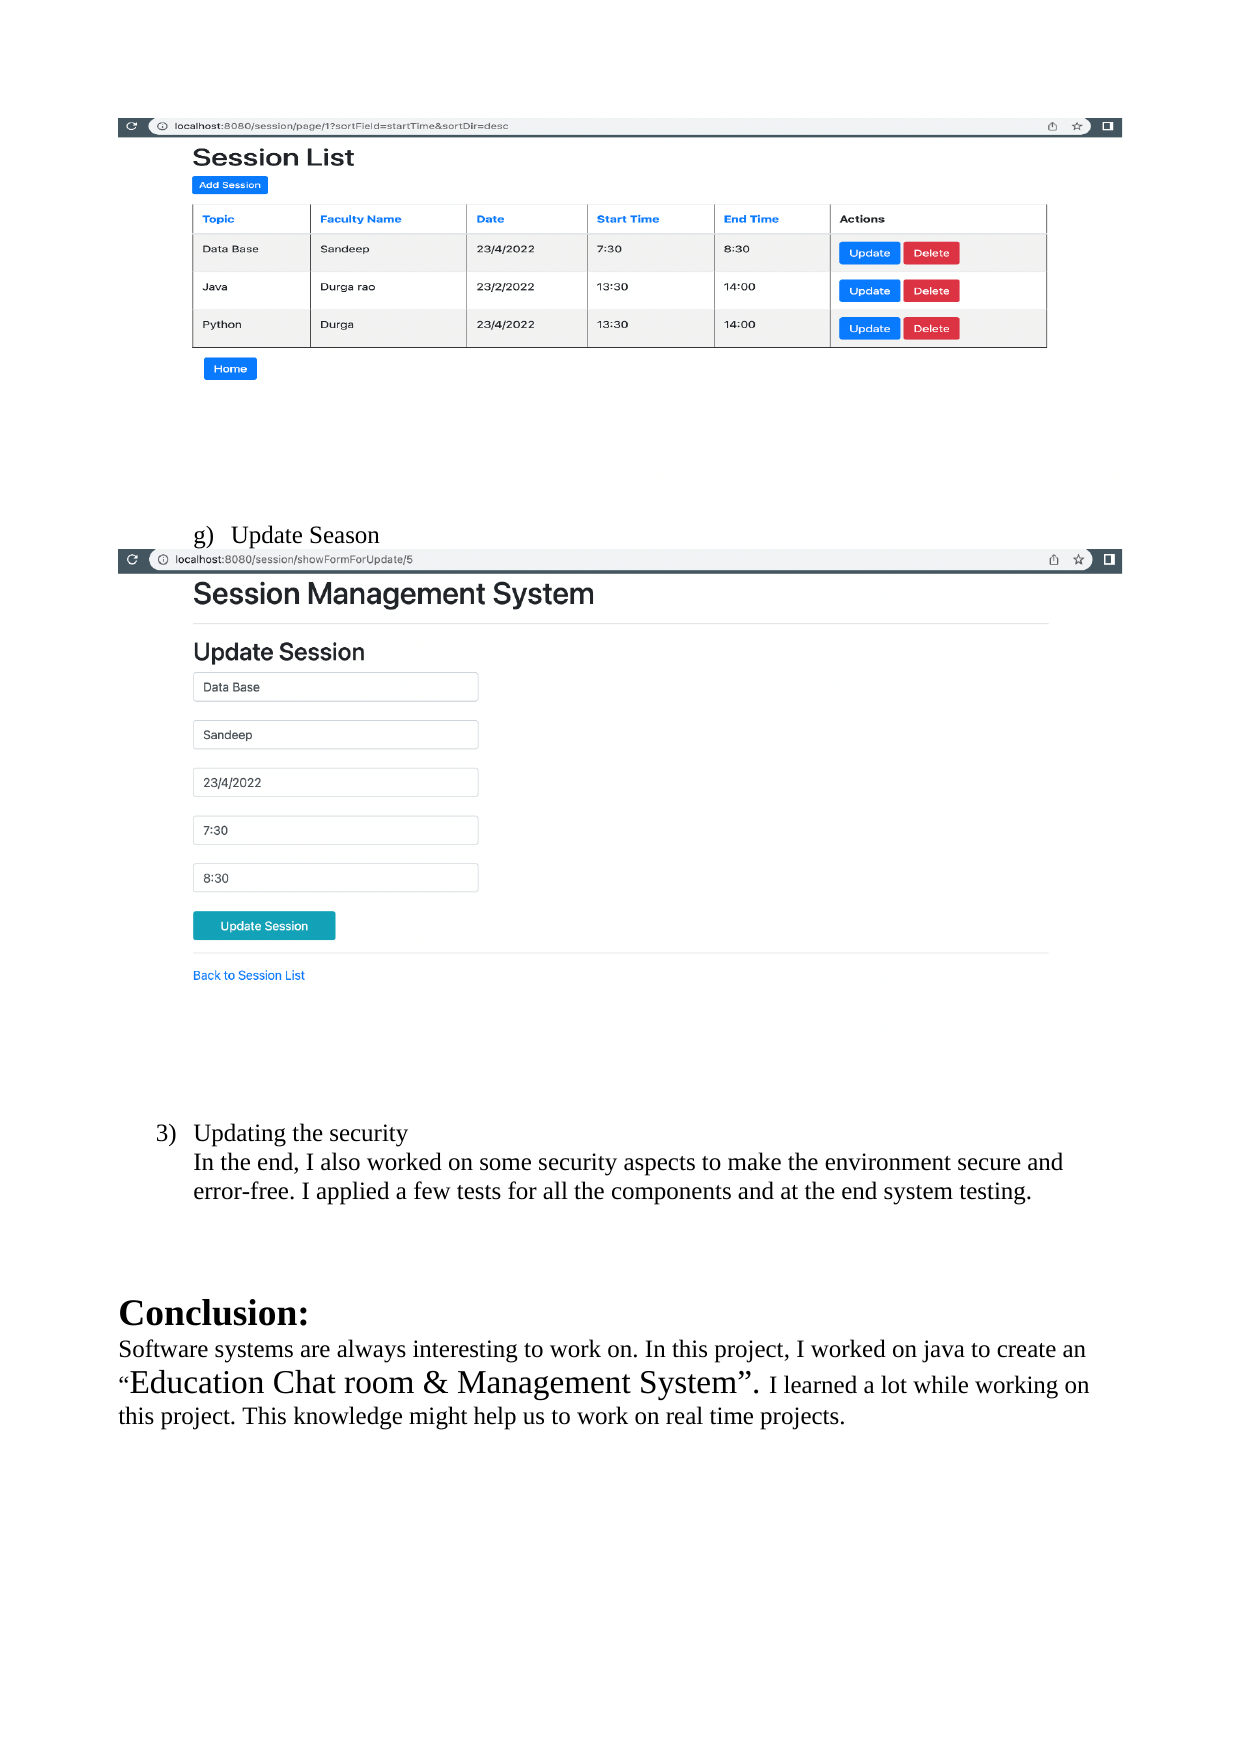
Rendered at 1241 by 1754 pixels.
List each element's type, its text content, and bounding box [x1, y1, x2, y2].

list Updating the security [156, 1118, 1122, 1147]
picture [118, 118, 1123, 521]
text Software systems are always interesting to work on. In this project, I worked on java to create an “Education Chat room & Management System”. I learned a lot while working on this project. This knowledge might help us to work on real time projects. [118, 1334, 1122, 1430]
text In the end, I also worked on some security aspects to make the environment secure and error-free. I applied a few tests for all the components and at the end system testing. [193, 1147, 1122, 1204]
list Update Season [193, 521, 1122, 549]
text Conclusion: [118, 1291, 1122, 1334]
picture [118, 549, 1123, 1032]
